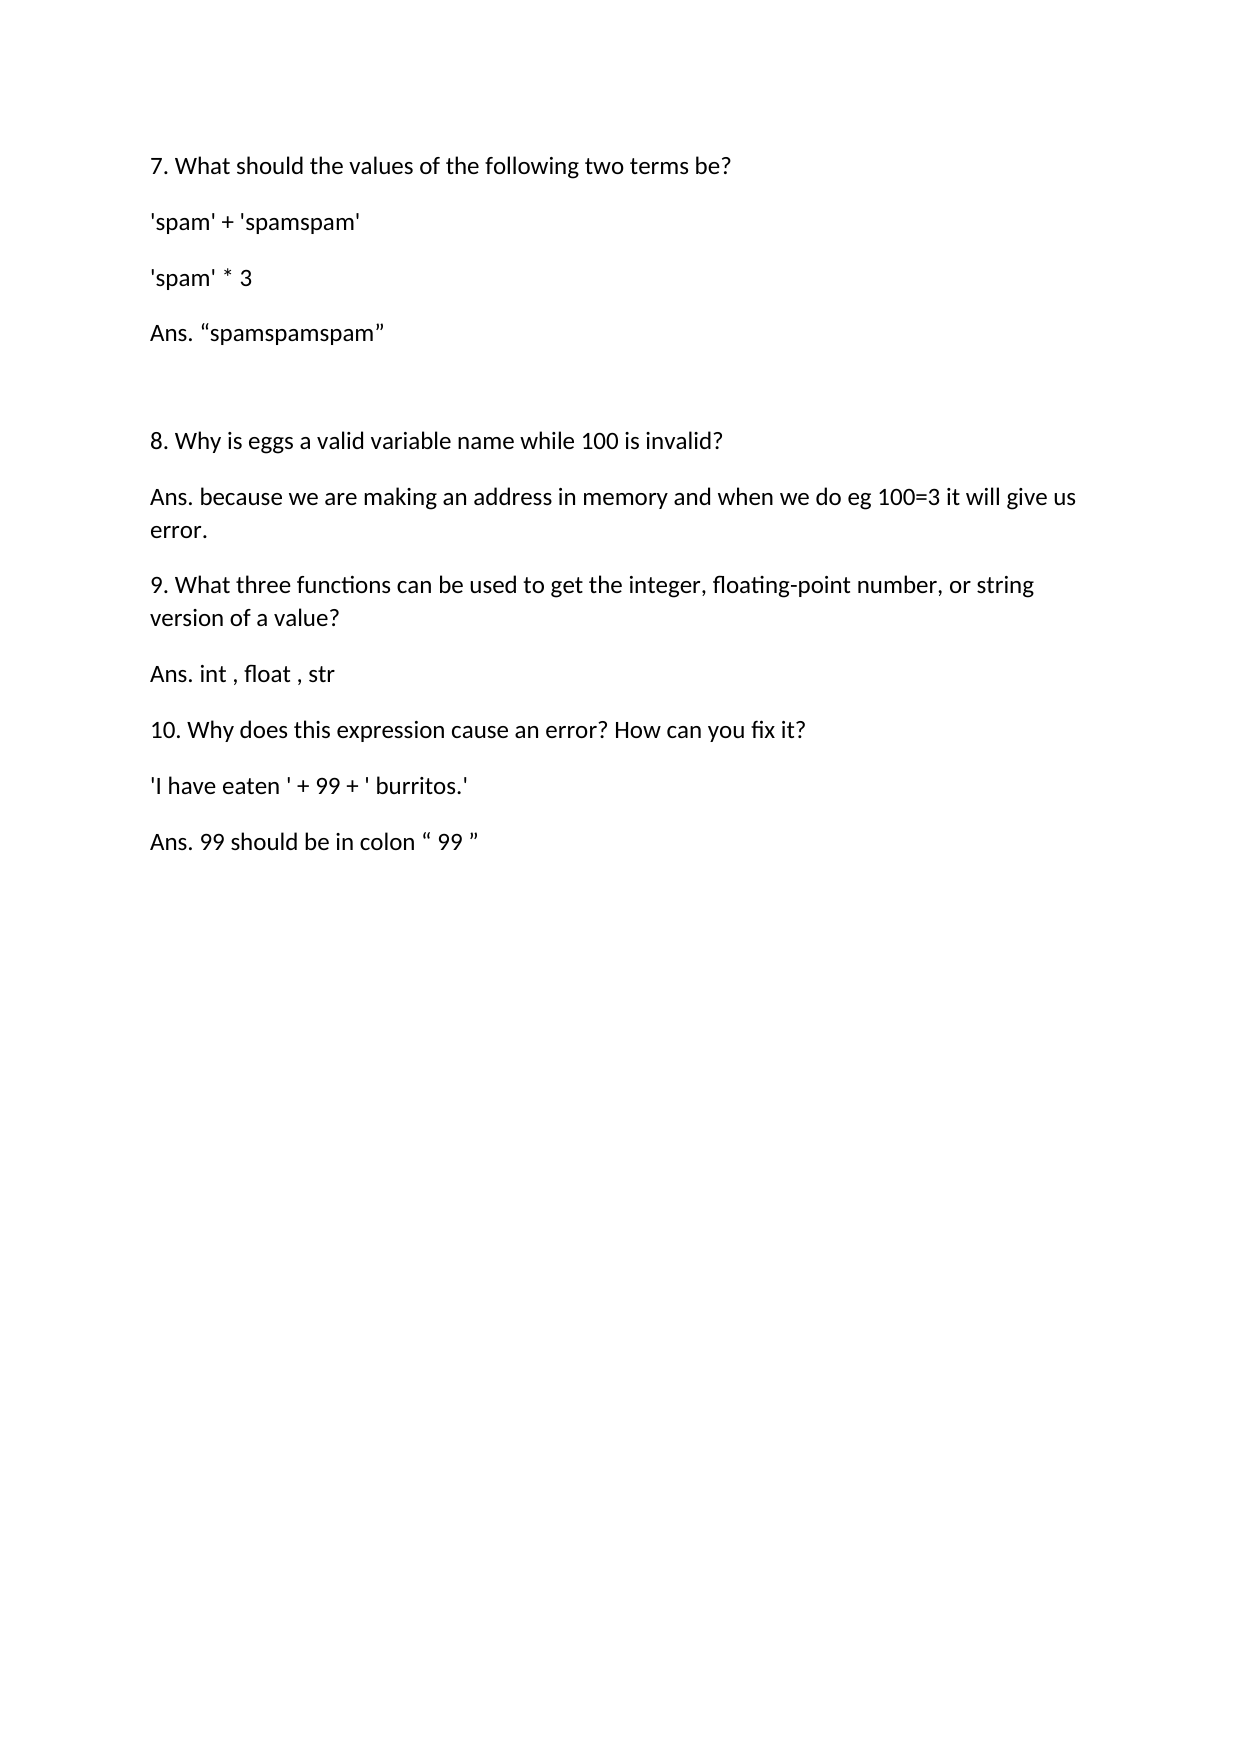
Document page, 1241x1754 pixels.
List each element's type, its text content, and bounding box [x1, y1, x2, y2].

text 'I have eaten ' + 99 + ' burritos.' [150, 770, 1090, 801]
text 10. Why does this expression cause an error? How can you fix it? [150, 714, 1090, 745]
text 9. What three functions can be used to get the integer, floating-point number, or string version of a value? [150, 569, 1090, 633]
text Ans. “spamspamspam” [150, 317, 1090, 348]
text 'spam' * 3 [150, 262, 1090, 292]
text Ans. int , float , str [150, 658, 1090, 689]
text 7. What should the values of the following two terms be? [150, 150, 1090, 181]
text Ans. 99 should be in colon “ 99 ” [150, 826, 1090, 856]
text 8. Why is eggs a valid variable name while 100 is invalid? [150, 425, 1090, 456]
text 'spam' + 'spamspam' [150, 206, 1090, 236]
text Ans. because we are making an address in memory and when we do eg 100=3 it will give us error. [150, 481, 1090, 544]
